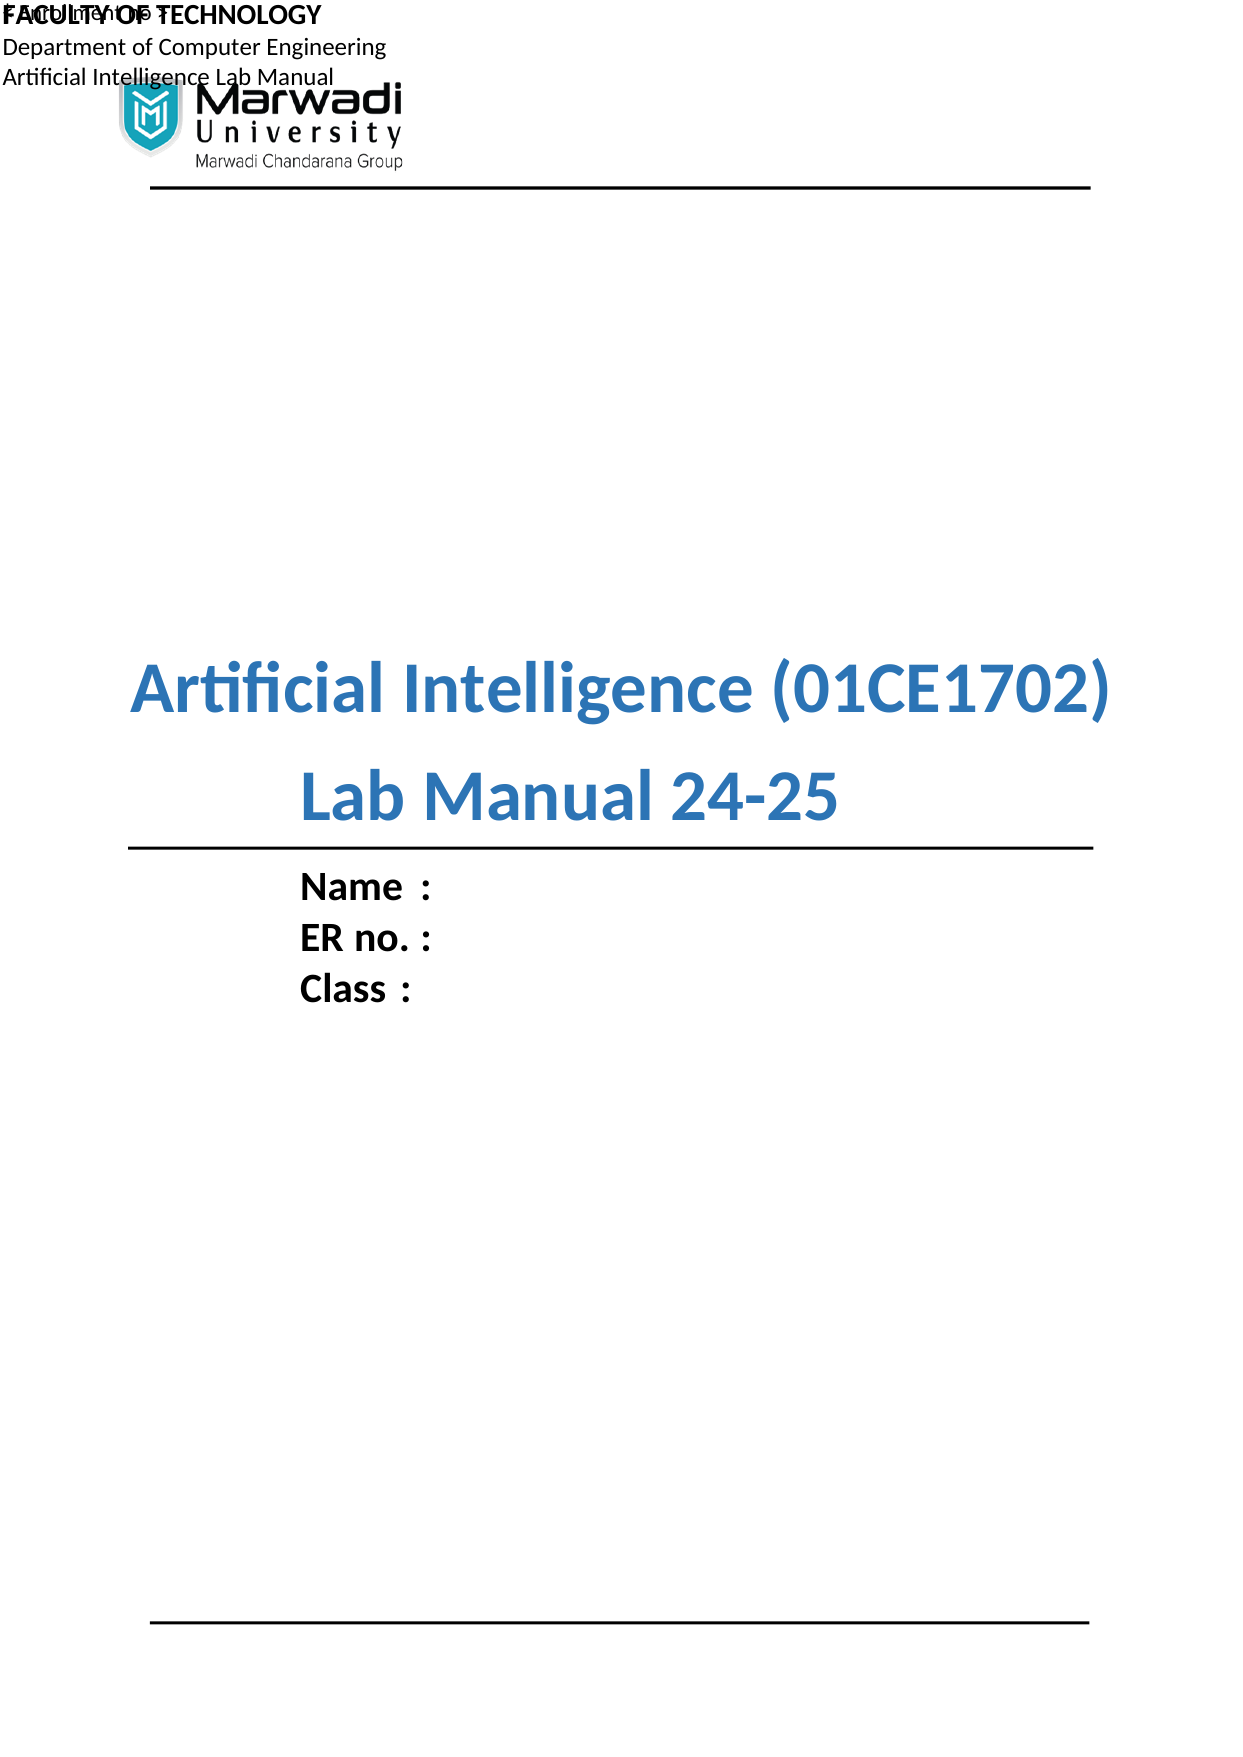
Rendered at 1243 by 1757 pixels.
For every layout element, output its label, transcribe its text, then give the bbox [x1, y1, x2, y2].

picture [118, 76, 403, 173]
picture [242, 76, 248, 83]
text Name : ER no. : Class : [300, 860, 432, 1013]
title Artificial Intelligence (01CE1702) Lab Manual 24-25 [130, 641, 1199, 838]
